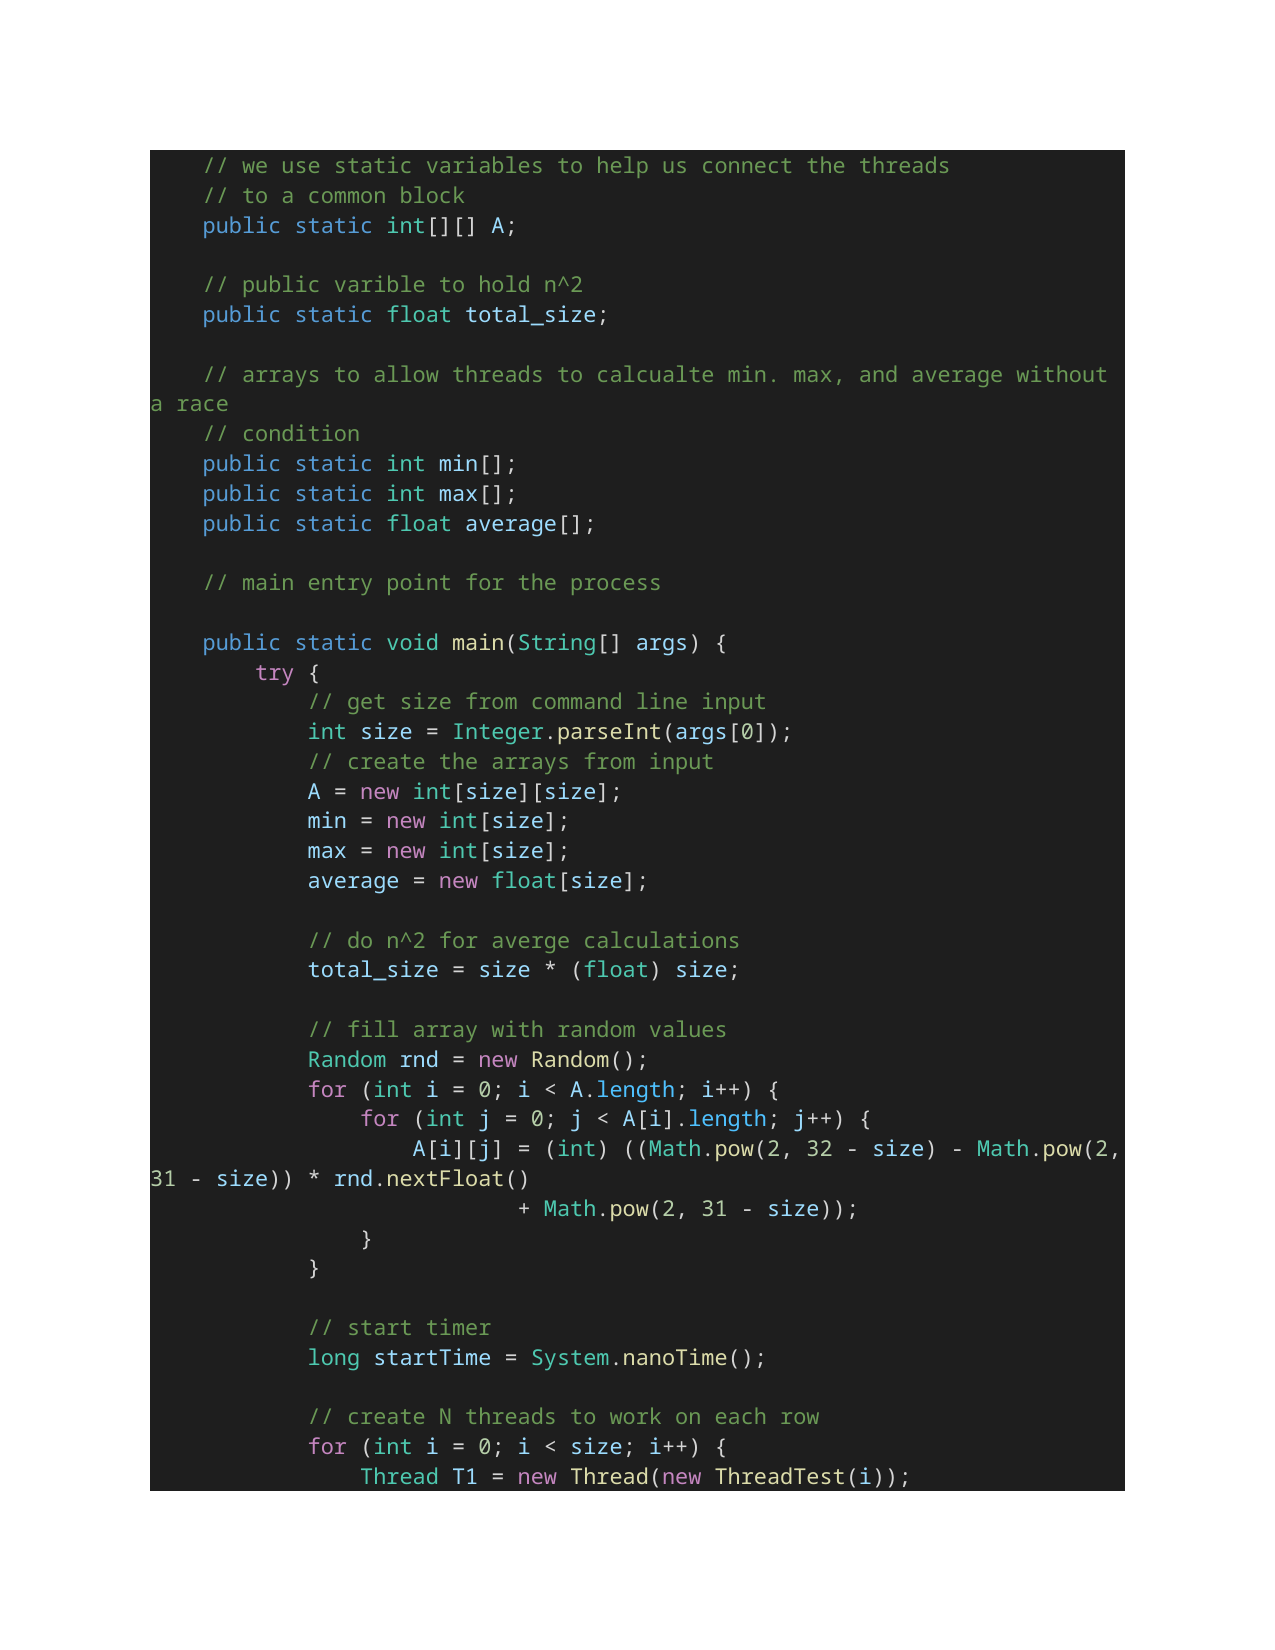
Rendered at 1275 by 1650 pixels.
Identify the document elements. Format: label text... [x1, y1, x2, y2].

text min = new int[size]; [150, 805, 1125, 835]
text // start timer [150, 1312, 1125, 1342]
text // to a common block [150, 180, 1125, 209]
text for (int j = 0; j < A[i].length; j++) { [150, 1103, 1125, 1133]
text // condition [150, 418, 1125, 448]
text } [150, 1252, 1125, 1282]
text long startTime = System.nanoTime(); [150, 1342, 1125, 1371]
text // create the arrays from input [150, 746, 1125, 776]
text int size = Integer.parseInt(args[0]); [150, 716, 1125, 746]
text A[i][j] = (int) ((Math.pow(2, 32 - size) - Math.pow(2, 31 - size)) * rnd.nextFloat() [150, 1133, 1125, 1193]
text for (int i = 0; i < size; i++) { [150, 1431, 1125, 1461]
text for (int i = 0; i < A.length; i++) { [150, 1073, 1125, 1103]
text // get size from command line input [150, 686, 1125, 716]
text public static float total_size; [150, 299, 1125, 329]
text public static int min[]; [150, 448, 1125, 478]
text + Math.pow(2, 31 - size)); [150, 1193, 1125, 1222]
text // do n^2 for averge calculations [150, 924, 1125, 954]
text // arrays to allow threads to calcualte min. max, and average without a race [150, 358, 1125, 418]
text // main entry point for the process [150, 567, 1125, 597]
text public static int max[]; [150, 478, 1125, 507]
text public static int[][] A; [150, 209, 1125, 239]
text // create N threads to work on each row [150, 1401, 1125, 1431]
text // we use static variables to help us connect the threads [150, 150, 1125, 180]
text try { [150, 656, 1125, 686]
text average = new float[size]; [150, 865, 1125, 895]
text Thread T1 = new Thread(new ThreadTest(i)); [150, 1461, 1125, 1491]
text } [150, 1222, 1125, 1252]
text max = new int[size]; [150, 835, 1125, 865]
text // public varible to hold n^2 [150, 269, 1125, 299]
text public static float average[]; [150, 507, 1125, 537]
text // fill array with random values [150, 1014, 1125, 1044]
text Random rnd = new Random(); [150, 1044, 1125, 1073]
text public static void main(String[] args) { [150, 627, 1125, 656]
text A = new int[size][size]; [150, 776, 1125, 805]
text total_size = size * (float) size; [150, 954, 1125, 984]
